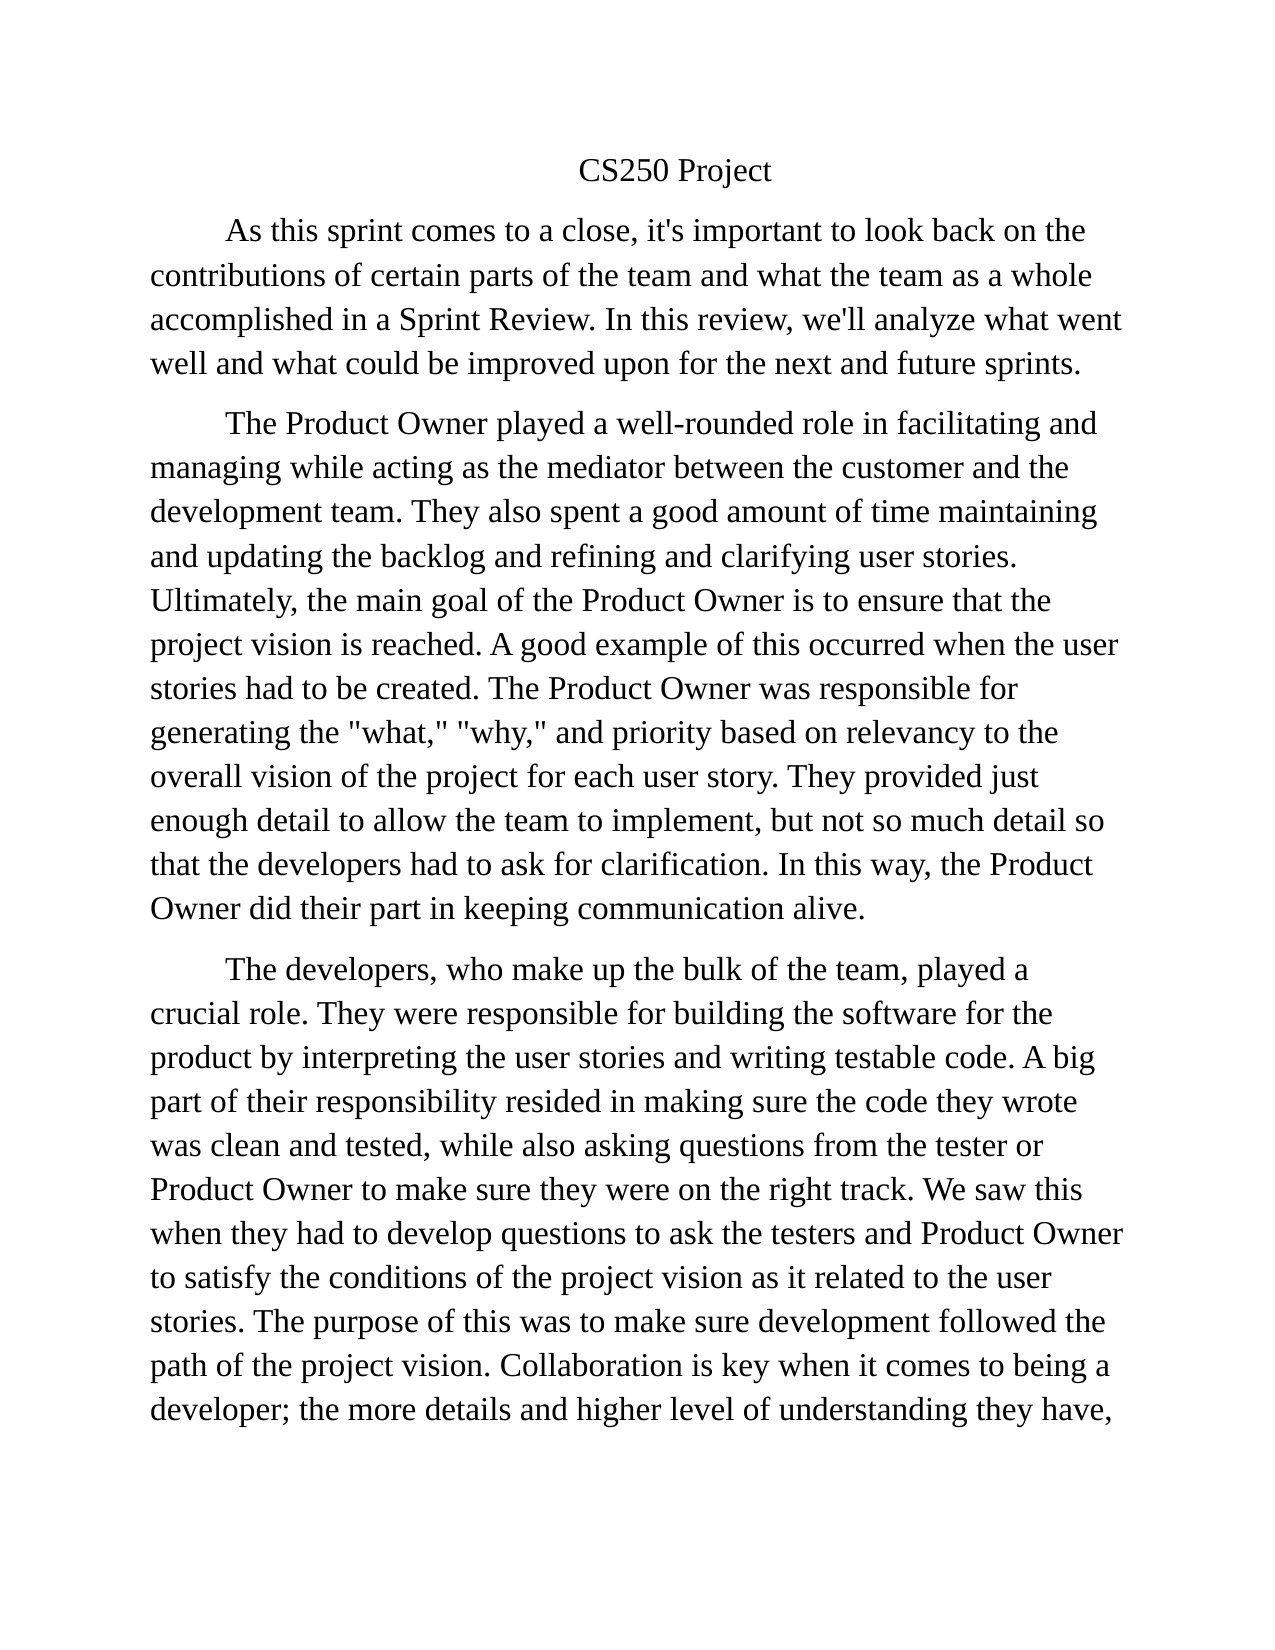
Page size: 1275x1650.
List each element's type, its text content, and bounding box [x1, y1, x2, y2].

text As this sprint comes to a close, it's important to look back on the contributions of certain parts of the team and what the team as a whole accomplished in a Sprint Review. In this review, we'll analyze what went well and what could be improved upon for the next and future sprints. [150, 211, 1125, 381]
text The Product Owner played a well-rounded role in facilitating and managing while acting as the mediator between the customer and the development team. They also spent a good amount of time maintaining and updating the backlog and refining and clarifying user stories. Ultimately, the main goal of the Product Owner is to ensure that the project vision is reached. A good example of this occurred when the user stories had to be created. The Product Owner was responsible for generating the "what," "why," and priority based on relevancy to the overall vision of the project for each user story. They provided just enough detail to allow the team to implement, but not so much detail so that the developers had to ask for clarification. In this way, the Product Owner did their part in keeping communication alive. [150, 404, 1125, 927]
text CS250 Project [150, 150, 1125, 188]
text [150, 949, 1125, 1428]
